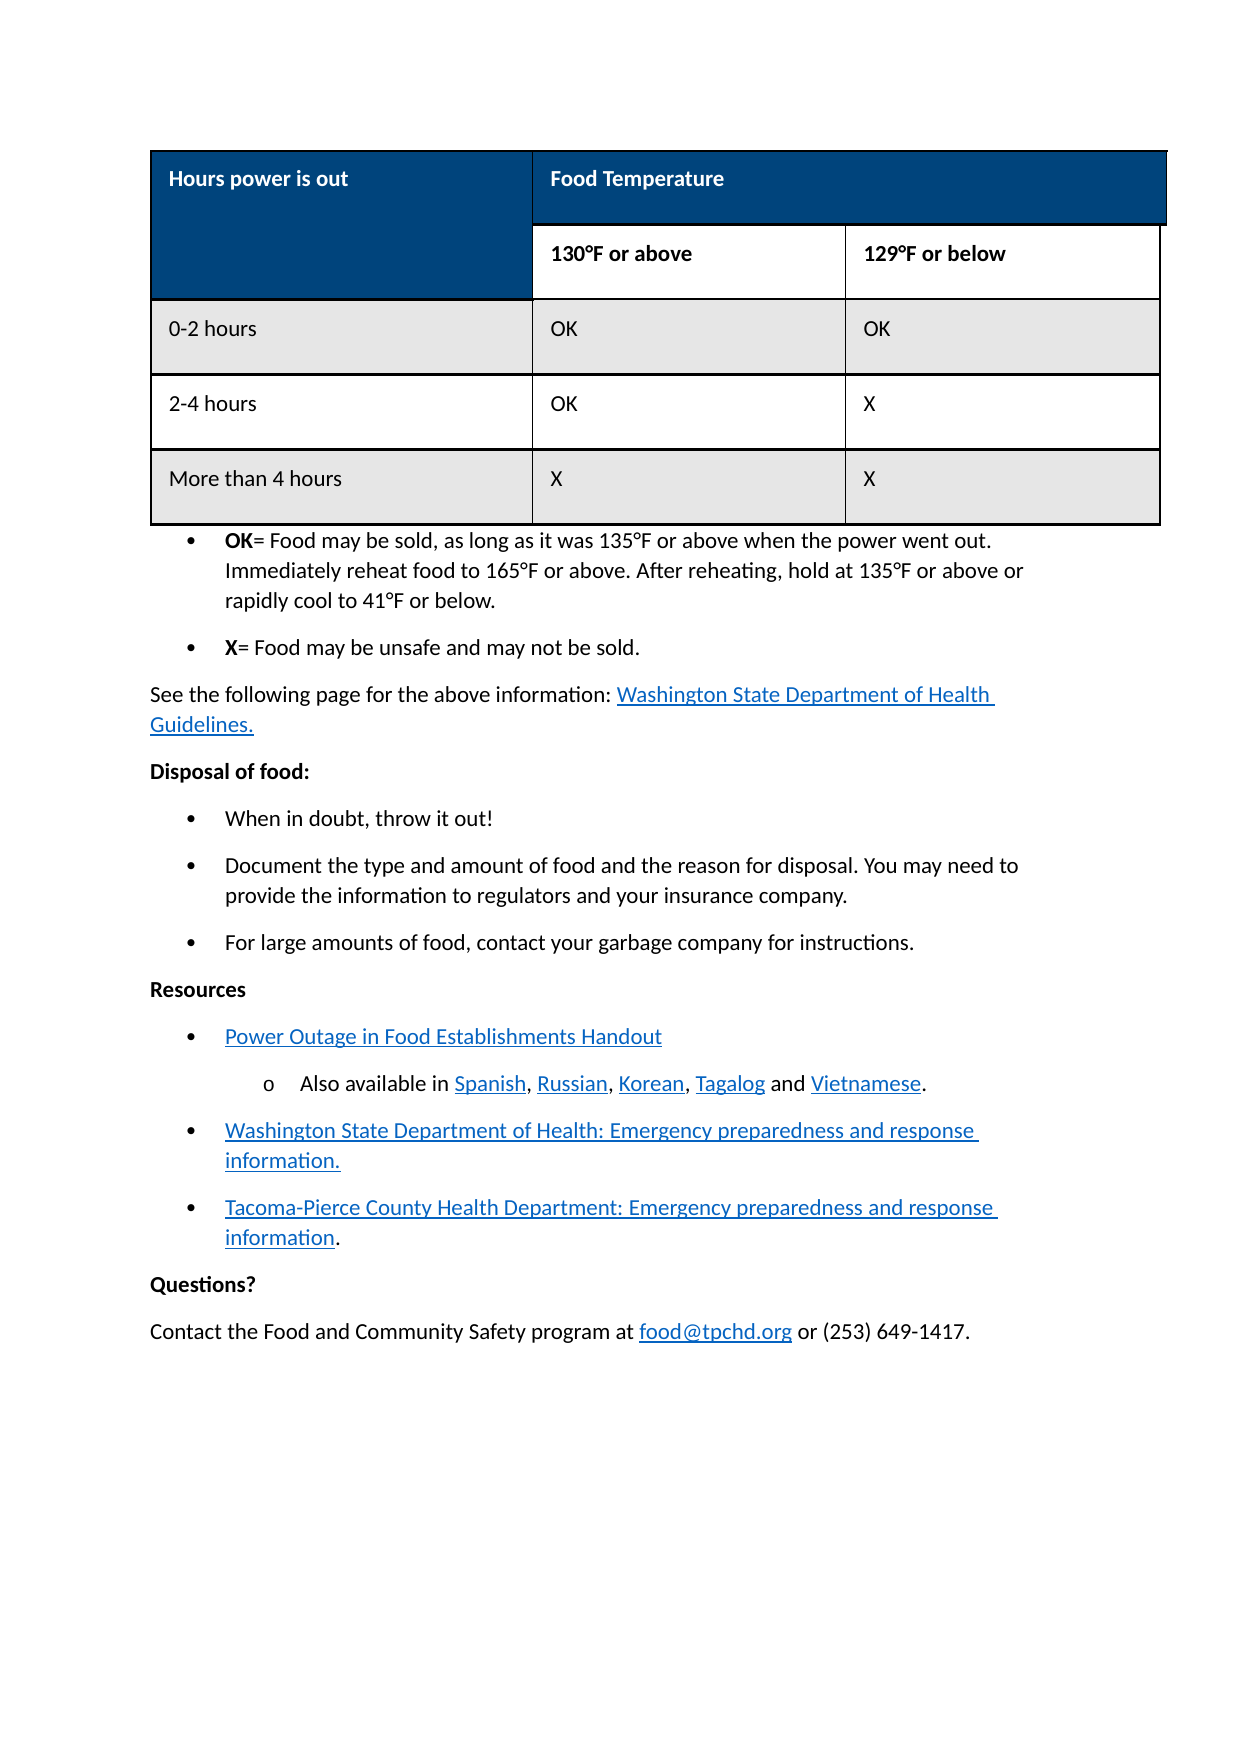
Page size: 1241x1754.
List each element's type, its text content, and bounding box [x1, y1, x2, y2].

table_cell OK [533, 376, 845, 448]
table_cell 0-2 hours [152, 301, 532, 373]
table_cell [1161, 226, 1167, 298]
list OK= Food may be sold, as long as it was 135°F or above when the power went out. Immediately reheat food to 165°F or above. After reheating, hold at 135°F or above or rapidly cool to 41°F or below. [187, 526, 1090, 614]
table_cell 129°F or below [846, 226, 1159, 298]
table_cell 130°F or above [533, 226, 845, 298]
list Tacoma-Pierce County Health Department: Emergency preparedness and response information. [187, 1193, 1090, 1251]
table_cell OK [533, 300, 845, 373]
text Disposal of food: [150, 757, 1090, 785]
list Also available in Spanish, Russian, Korean, Tagalog and Vietnamese. [262, 1069, 1090, 1097]
text Resources [150, 975, 1090, 1003]
list X= Food may be unsafe and may not be sold. [187, 633, 1090, 661]
table_cell 2-4 hours [152, 376, 532, 448]
list For large amounts of food, contact your garbage company for instructions. [187, 928, 1090, 956]
text Questions? [150, 1270, 1090, 1298]
list Document the type and amount of food and the reason for disposal. You may need to provide the information to regulators and your insurance company. [187, 851, 1090, 909]
table_cell X [533, 451, 845, 523]
table_cell OK [846, 300, 1159, 373]
list When in doubt, throw it out! [187, 804, 1090, 832]
table_header Food Temperature [533, 152, 1166, 223]
list Washington State Department of Health: Emergency preparedness and response information. [187, 1116, 1090, 1174]
table_cell X [846, 376, 1159, 448]
list Power Outage in Food Establishments Handout [187, 1022, 1090, 1050]
text See the following page for the above information: Washington State Department of Health Guidelines. [150, 680, 1090, 738]
table_cell More than 4 hours [152, 451, 532, 523]
table_header Hours power is out [152, 152, 532, 298]
text Contact the Food and Community Safety program at food@tpchd.org or (253) 649-1417. [150, 1317, 1090, 1345]
table_cell [1161, 448, 1167, 523]
table_cell [1161, 373, 1167, 448]
table_cell [1161, 298, 1167, 373]
table_cell X [846, 451, 1159, 523]
